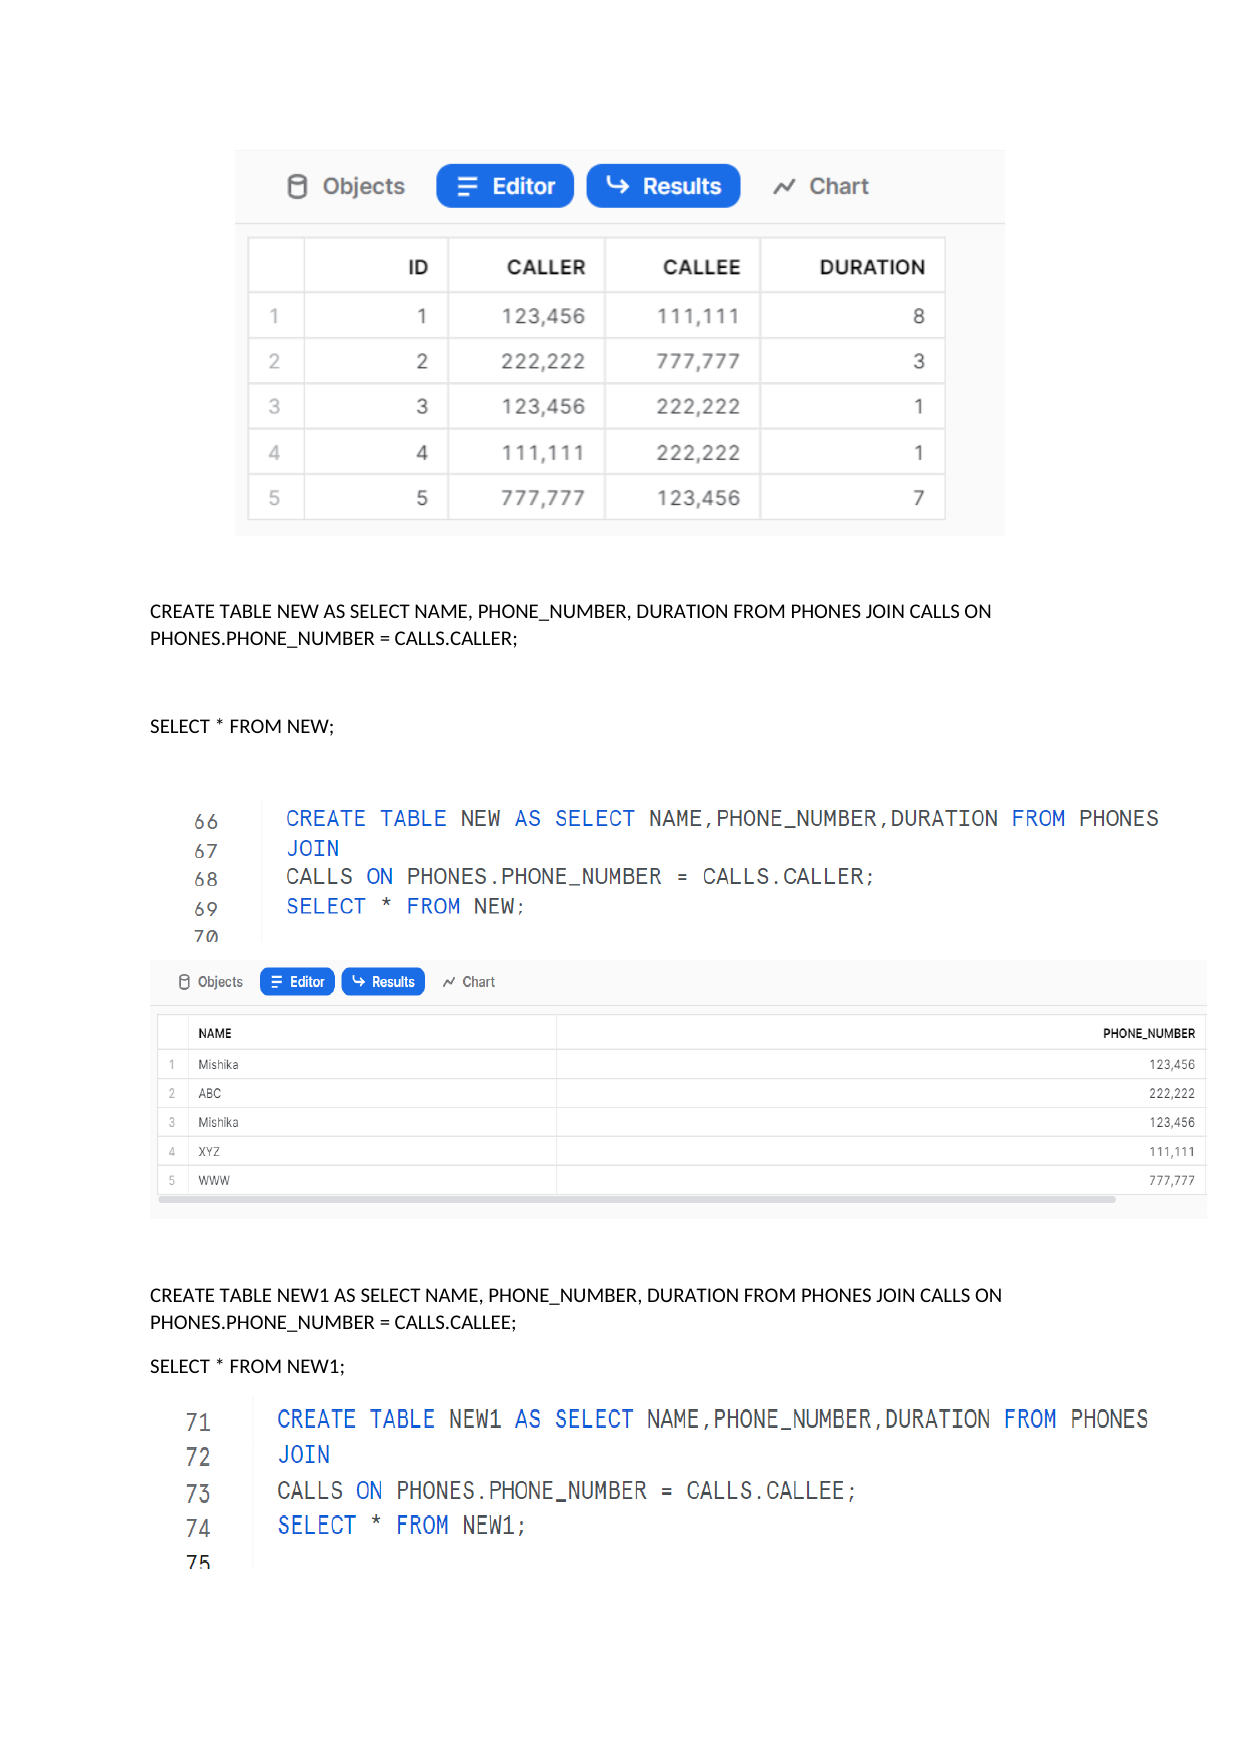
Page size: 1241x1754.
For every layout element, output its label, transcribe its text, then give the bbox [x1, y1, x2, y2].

picture [150, 1397, 1159, 1569]
text SELECT * FROM NEW1; [150, 1353, 1090, 1379]
text SELECT * FROM NEW; [150, 713, 1090, 739]
text CREATE TABLE NEW1 AS SELECT NAME, PHONE_NUMBER, DURATION FROM PHONES JOIN CALLS ON PHONES.PHONE_NUMBER = CALLS.CALLEE; [150, 1282, 1090, 1334]
picture [235, 150, 1005, 536]
picture [150, 960, 1208, 1219]
text CREATE TABLE NEW AS SELECT NAME, PHONE_NUMBER, DURATION FROM PHONES JOIN CALLS ON PHONES.PHONE_NUMBER = CALLS.CALLER; [150, 598, 1090, 651]
picture [150, 801, 1188, 942]
